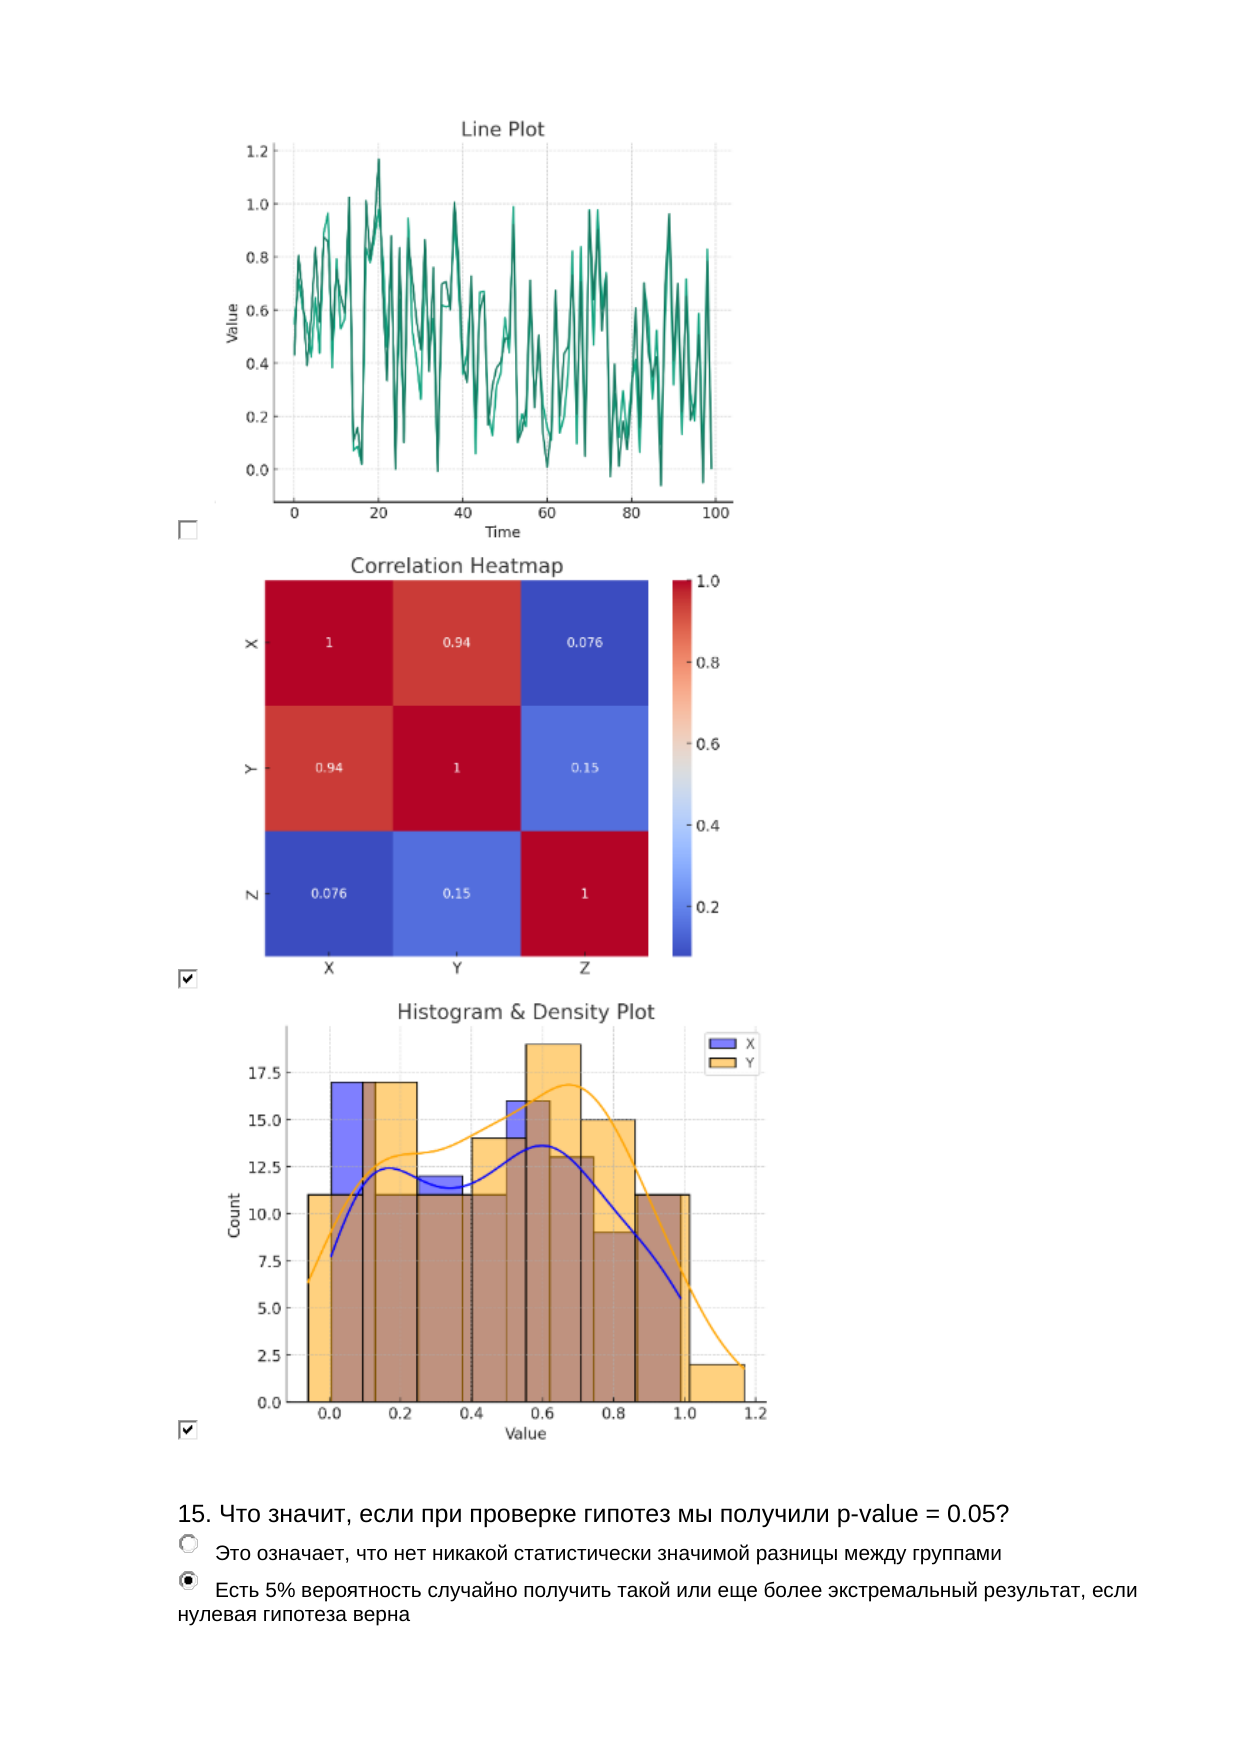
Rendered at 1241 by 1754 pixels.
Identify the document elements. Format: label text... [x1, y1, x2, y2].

text 15. Что значит, если при проверке гипотез мы получили p-value = 0.05? [177, 1499, 1152, 1528]
picture [214, 118, 777, 1447]
text Это означает, что нет никакой статистически значимой разницы между группами [177, 1528, 1152, 1564]
text Есть 5% вероятность случайно получить такой или еще более экстремальный результат, если нулевая гипотеза верна [177, 1564, 1152, 1626]
